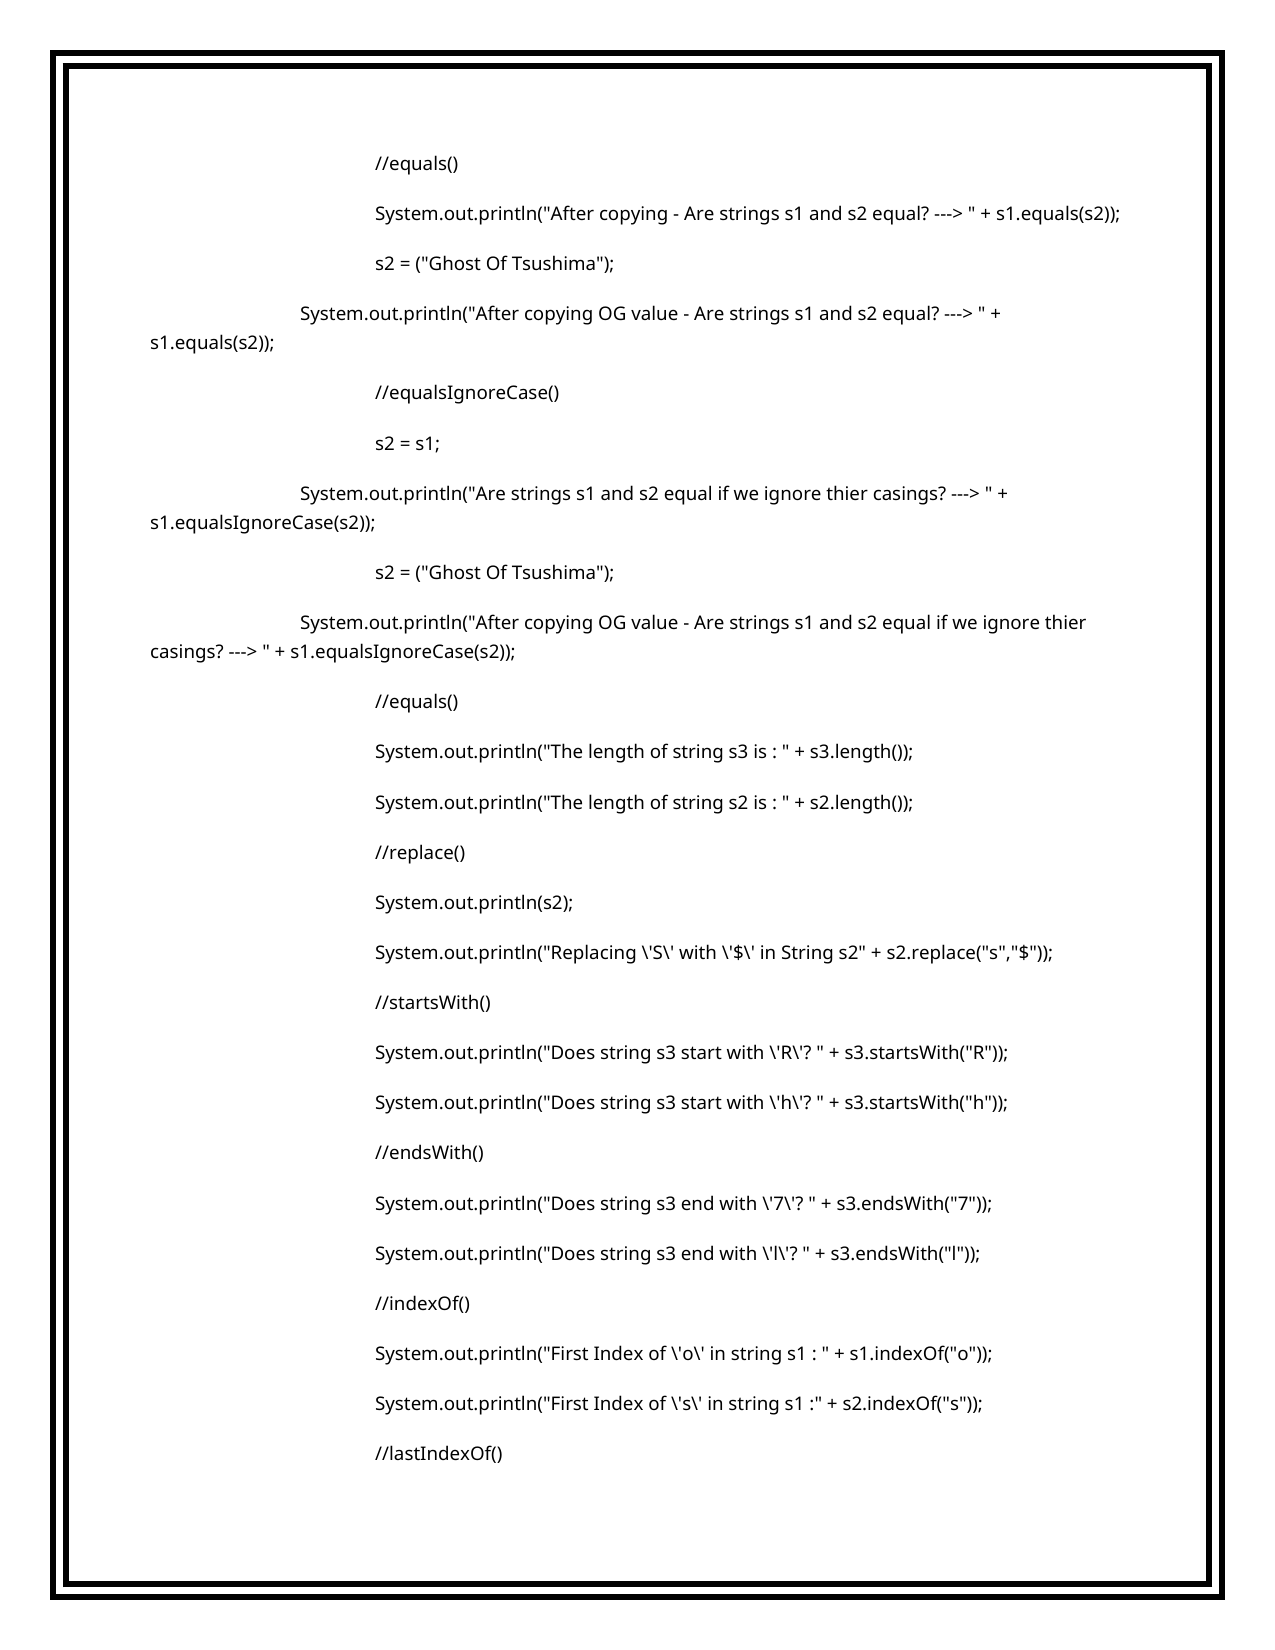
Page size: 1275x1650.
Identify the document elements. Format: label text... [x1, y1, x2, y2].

text s2 = s1; [225, 430, 1125, 455]
text System.out.println("Does string s3 start with \'R\'? " + s3.startsWith("R")); [225, 1039, 1125, 1065]
text System.out.println("Does string s3 end with \'7\'? " + s3.endsWith("7")); [225, 1190, 1125, 1215]
text System.out.println("After copying OG value - Are strings s1 and s2 equal? ---> " + s1.equals(s2)); [150, 300, 1125, 355]
text System.out.println("Replacing \'S\' with \'$\' in String s2" + s2.replace("s","$")); [225, 939, 1125, 965]
text System.out.println("Does string s3 start with \'h\'? " + s3.startsWith("h")); [225, 1089, 1125, 1115]
text //lastIndexOf() [225, 1440, 1125, 1466]
text System.out.println("First Index of \'s\' in string s1 :" + s2.indexOf("s")); [225, 1390, 1125, 1416]
text System.out.println(s2); [225, 889, 1125, 915]
text //replace() [225, 839, 1125, 864]
text System.out.println("The length of string s3 is : " + s3.length()); [225, 739, 1125, 764]
text //indexOf() [225, 1290, 1125, 1316]
text System.out.println("Does string s3 end with \'l\'? " + s3.endsWith("l")); [225, 1240, 1125, 1265]
text //startsWith() [225, 989, 1125, 1015]
text System.out.println("After copying OG value - Are strings s1 and s2 equal if we ignore thier casings? ---> " + s1.equalsIgnoreCase(s2)); [150, 609, 1125, 664]
text //equalsIgnoreCase() [225, 380, 1125, 405]
text System.out.println("Are strings s1 and s2 equal if we ignore thier casings? ---> " + s1.equalsIgnoreCase(s2)); [150, 480, 1125, 535]
text s2 = ("Ghost Of Tsushima"); [225, 559, 1125, 585]
text //endsWith() [225, 1140, 1125, 1165]
text System.out.println("The length of string s2 is : " + s2.length()); [225, 789, 1125, 814]
text //equals() [225, 689, 1125, 714]
text //equals() [225, 150, 1125, 176]
text System.out.println("First Index of \'o\' in string s1 : " + s1.indexOf("o")); [225, 1340, 1125, 1366]
text System.out.println("After copying - Are strings s1 and s2 equal? ---> " + s1.equals(s2)); [225, 200, 1125, 226]
text s2 = ("Ghost Of Tsushima"); [225, 250, 1125, 276]
